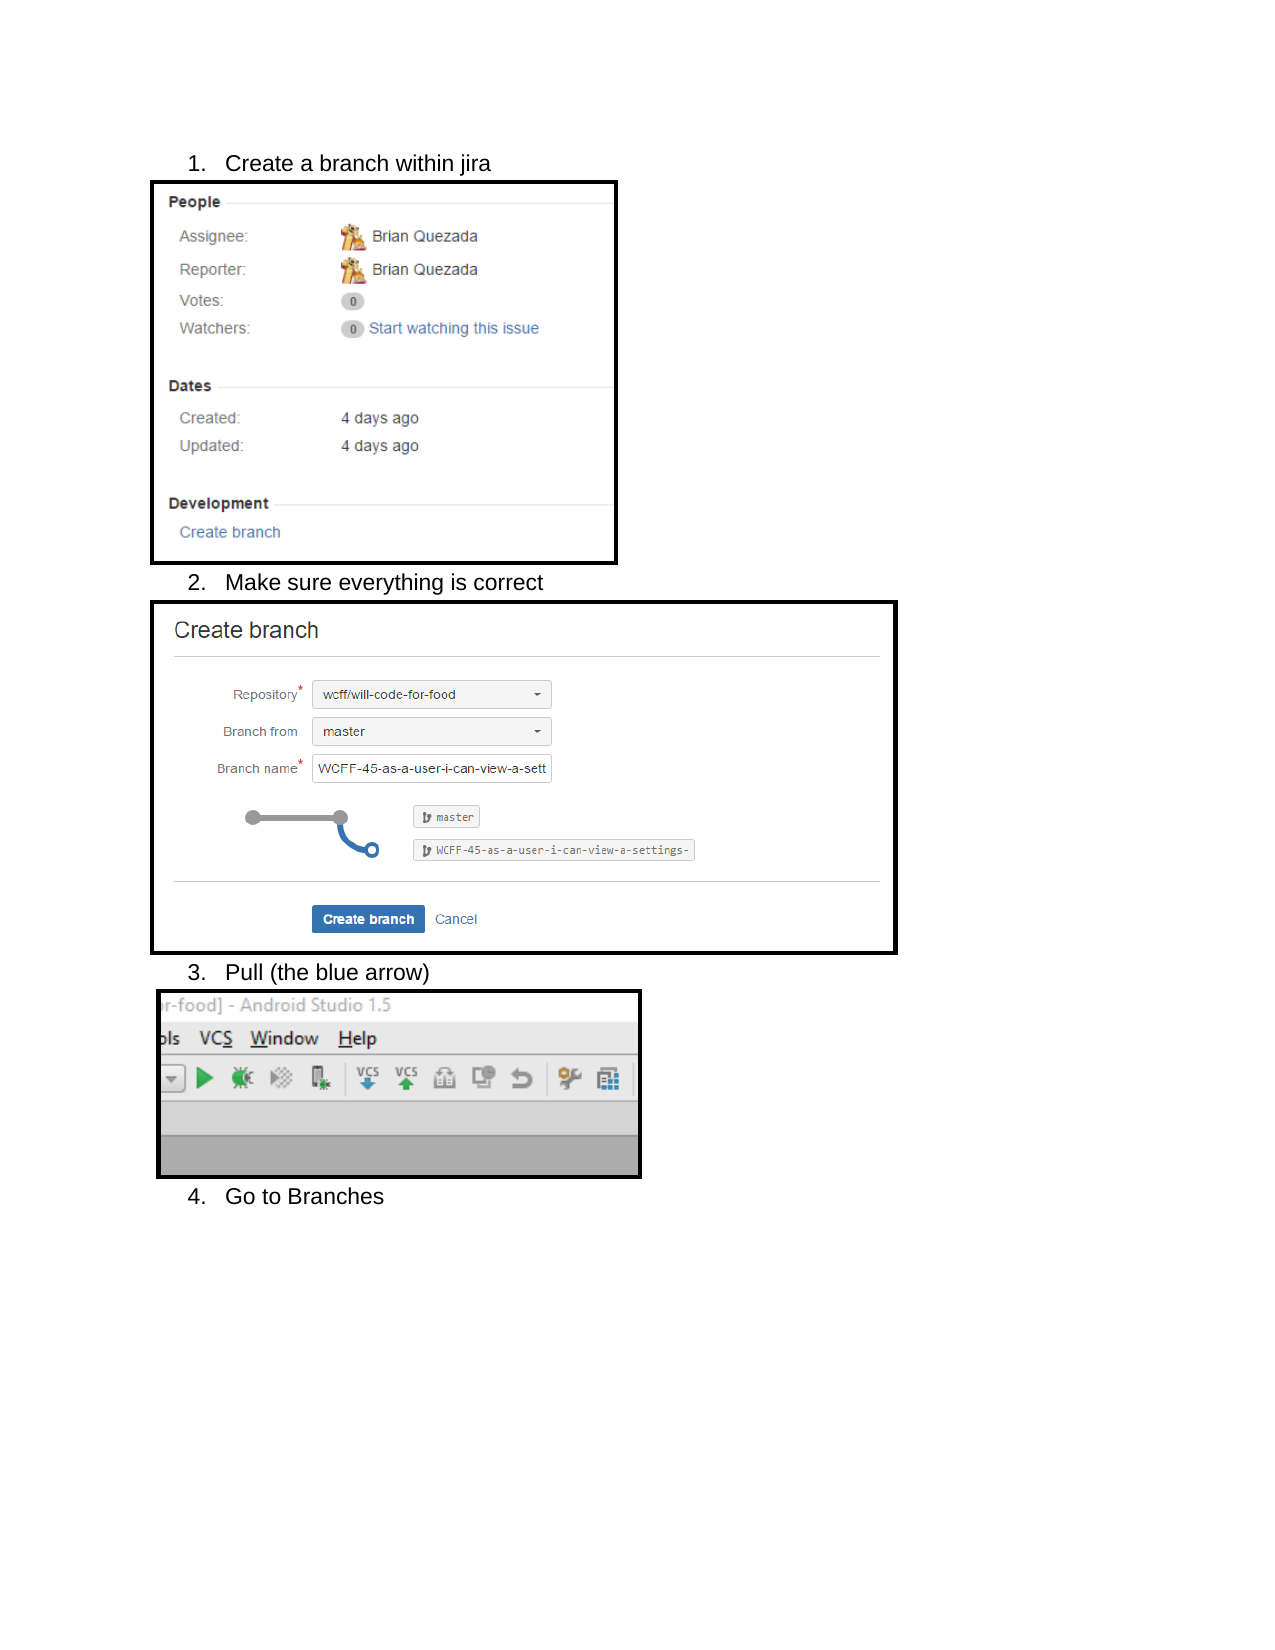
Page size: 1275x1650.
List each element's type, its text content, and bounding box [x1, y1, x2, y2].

picture [154, 184, 614, 561]
list Make sure everything is correct [187, 569, 1125, 596]
picture [161, 993, 638, 1175]
list Pull (the blue arrow) [187, 959, 1125, 985]
picture [154, 604, 893, 951]
list Create a branch within jira [187, 150, 1125, 176]
list Go to Branches [187, 1183, 1125, 1210]
